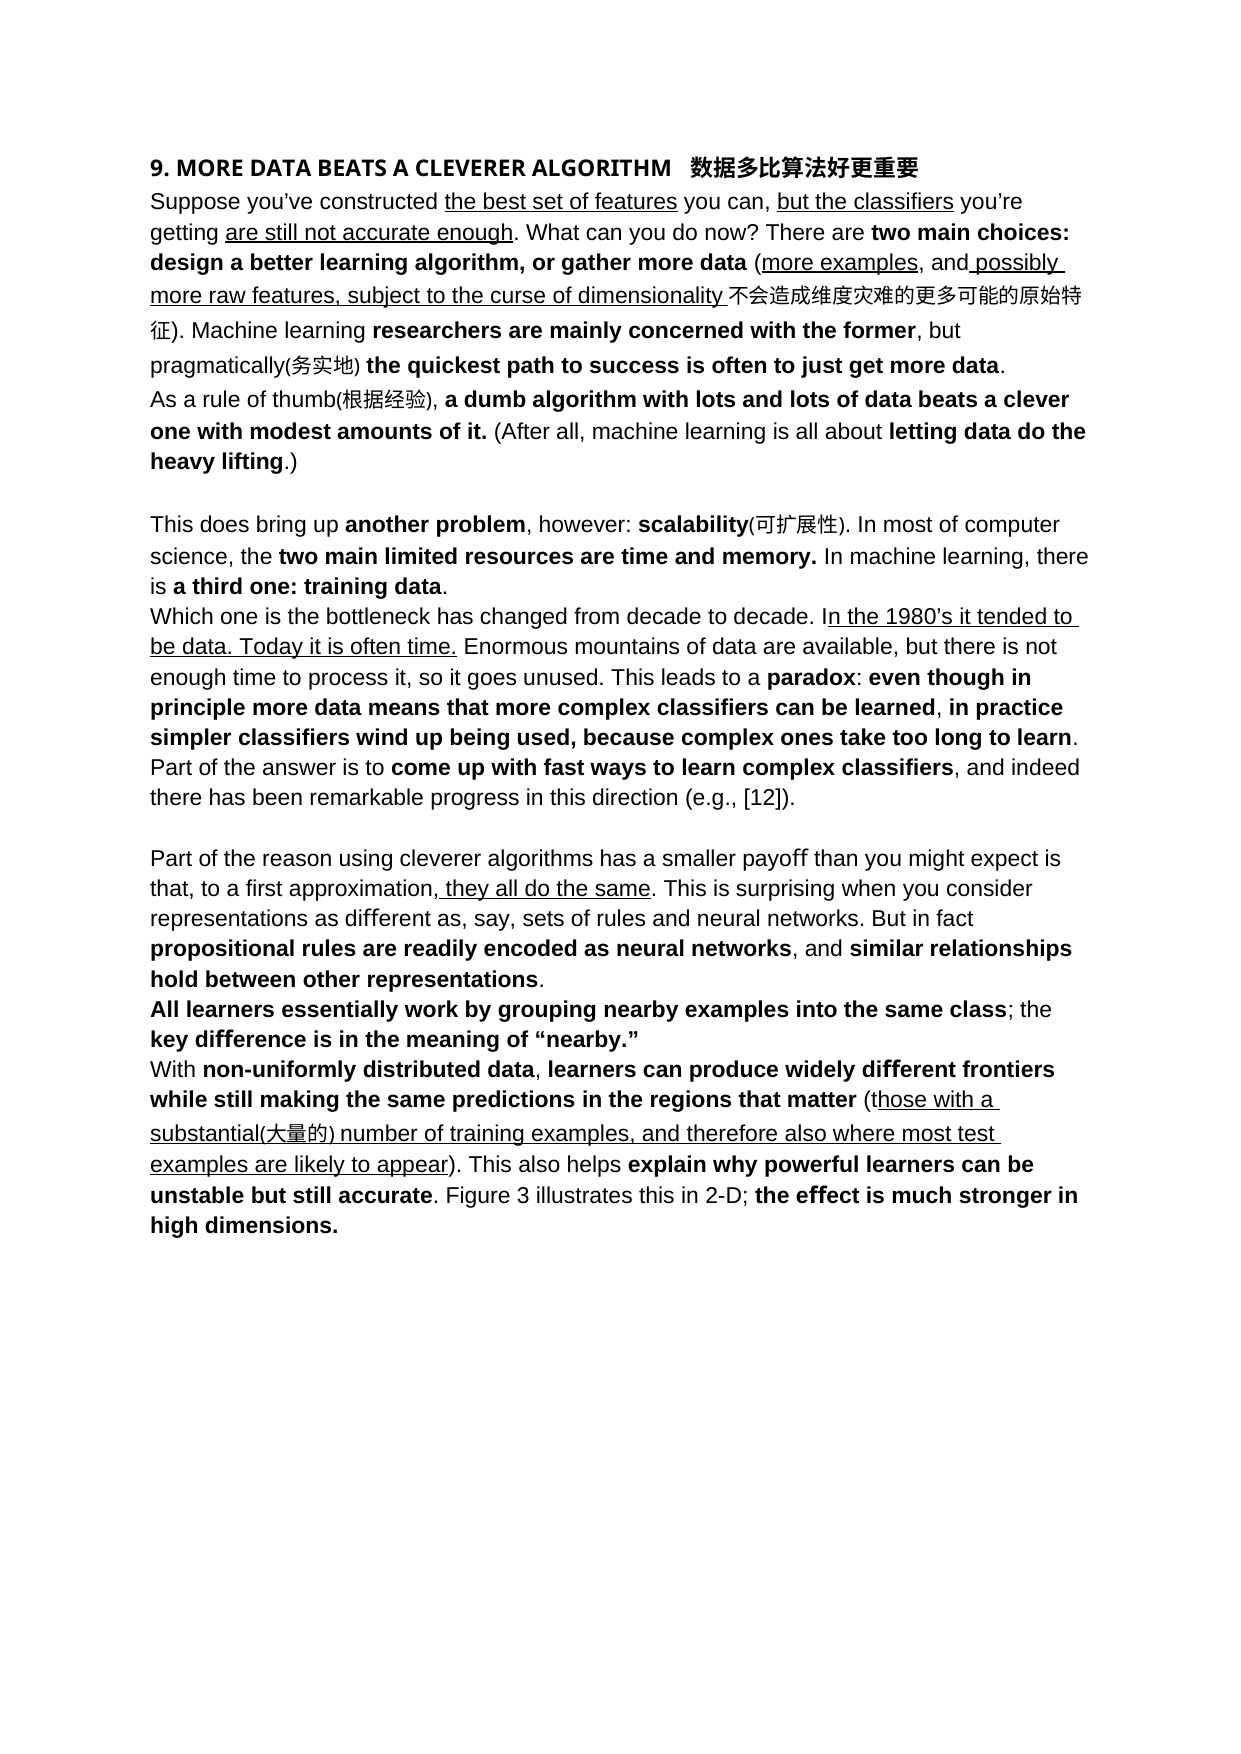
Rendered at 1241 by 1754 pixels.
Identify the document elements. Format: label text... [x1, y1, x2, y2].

text Suppose you’ve constructed the best set of features you can, but the classiﬁers you’re getting are still not accurate enough. What can you do now? There are two main choices: design a better learning algorithm, or gather more data (more examples, and possibly more raw features, subject to the curse of dimensionality不会造成维度灾难的更多可能的原始特征). Machine learning researchers are mainly concerned with the former, but pragmatically(务实地) the quickest path to success is often to just get more data. [150, 188, 1090, 379]
text With non-uniformly distributed data, learners can produce widely diﬀerent frontiers while still making the same predictions in the regions that matter (those with a substantial(大量的) number of training examples, and therefore also where most test examples are likely to appear). This also helps explain why powerful learners can be unstable but still accurate. Figure 3 illustrates this in 2-D; the eﬀect is much stronger in high dimensions. [150, 1056, 1090, 1238]
text Part of the reason using cleverer algorithms has a smaller payoﬀ than you might expect is that, to a ﬁrst approximation, they all do the same. This is surprising when you consider representations as diﬀerent as, say, sets of rules and neural networks. But in fact propositional rules are readily encoded as neural networks, and similar relationships hold between other representations. [150, 845, 1090, 992]
text 9. MORE DATA BEATS A CLEVERER ALGORITHM 数据多比算法好更重要 [150, 150, 1090, 183]
text Part of the answer is to come up with fast ways to learn complex classiﬁers, and indeed there has been remarkable progress in this direction (e.g., [12]). [150, 754, 1090, 811]
text This does bring up another problem, however: scalability(可扩展性). In most of computer science, the two main limited resources are time and memory. In machine learning, there is a third one: training data. [150, 508, 1090, 599]
text Which one is the bottleneck has changed from decade to decade. In the 1980’s it tended to be data. Today it is often time. Enormous mountains of data are available, but there is not enough time to process it, so it goes unused. This leads to a paradox: even though in principle more data means that more complex classiﬁers can be learned, in practice simpler classiﬁers wind up being used, because complex ones take too long to learn. [150, 603, 1090, 750]
text As a rule of thumb(根据经验), a dumb algorithm with lots and lots of data beats a clever one with modest amounts of it. (After all, machine learning is all about letting data do the heavy lifting.) [150, 384, 1090, 474]
text All learners essentially work by grouping nearby examples into the same class; the key diﬀerence is in the meaning of “nearby.” [150, 996, 1090, 1052]
